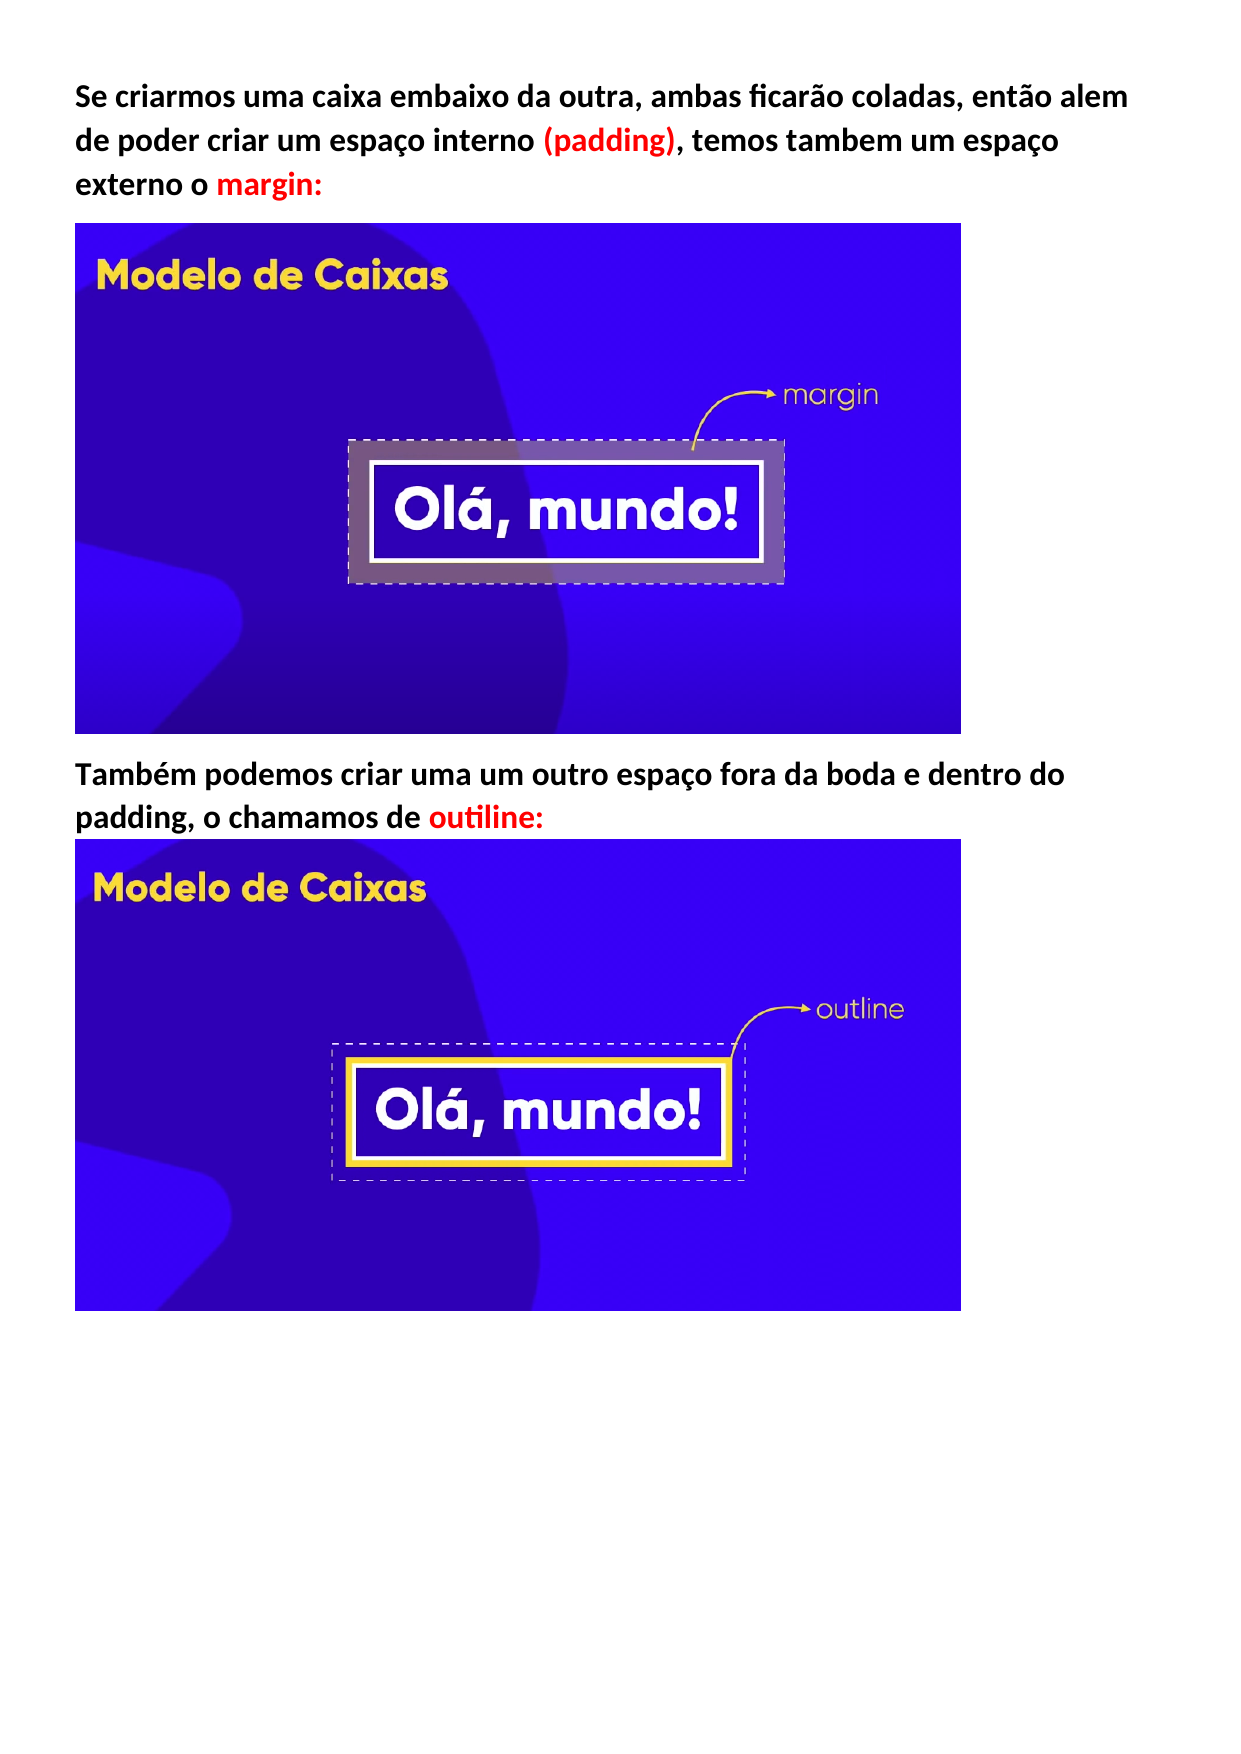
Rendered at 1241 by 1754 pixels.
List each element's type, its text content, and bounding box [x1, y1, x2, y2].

picture [75, 223, 961, 734]
picture [75, 839, 961, 1311]
text Se criarmos uma caixa embaixo da outra, ambas ficarão coladas, então alem de poder criar um espaço interno (padding), temos tambem um espaço externo o margin: [75, 75, 1165, 204]
